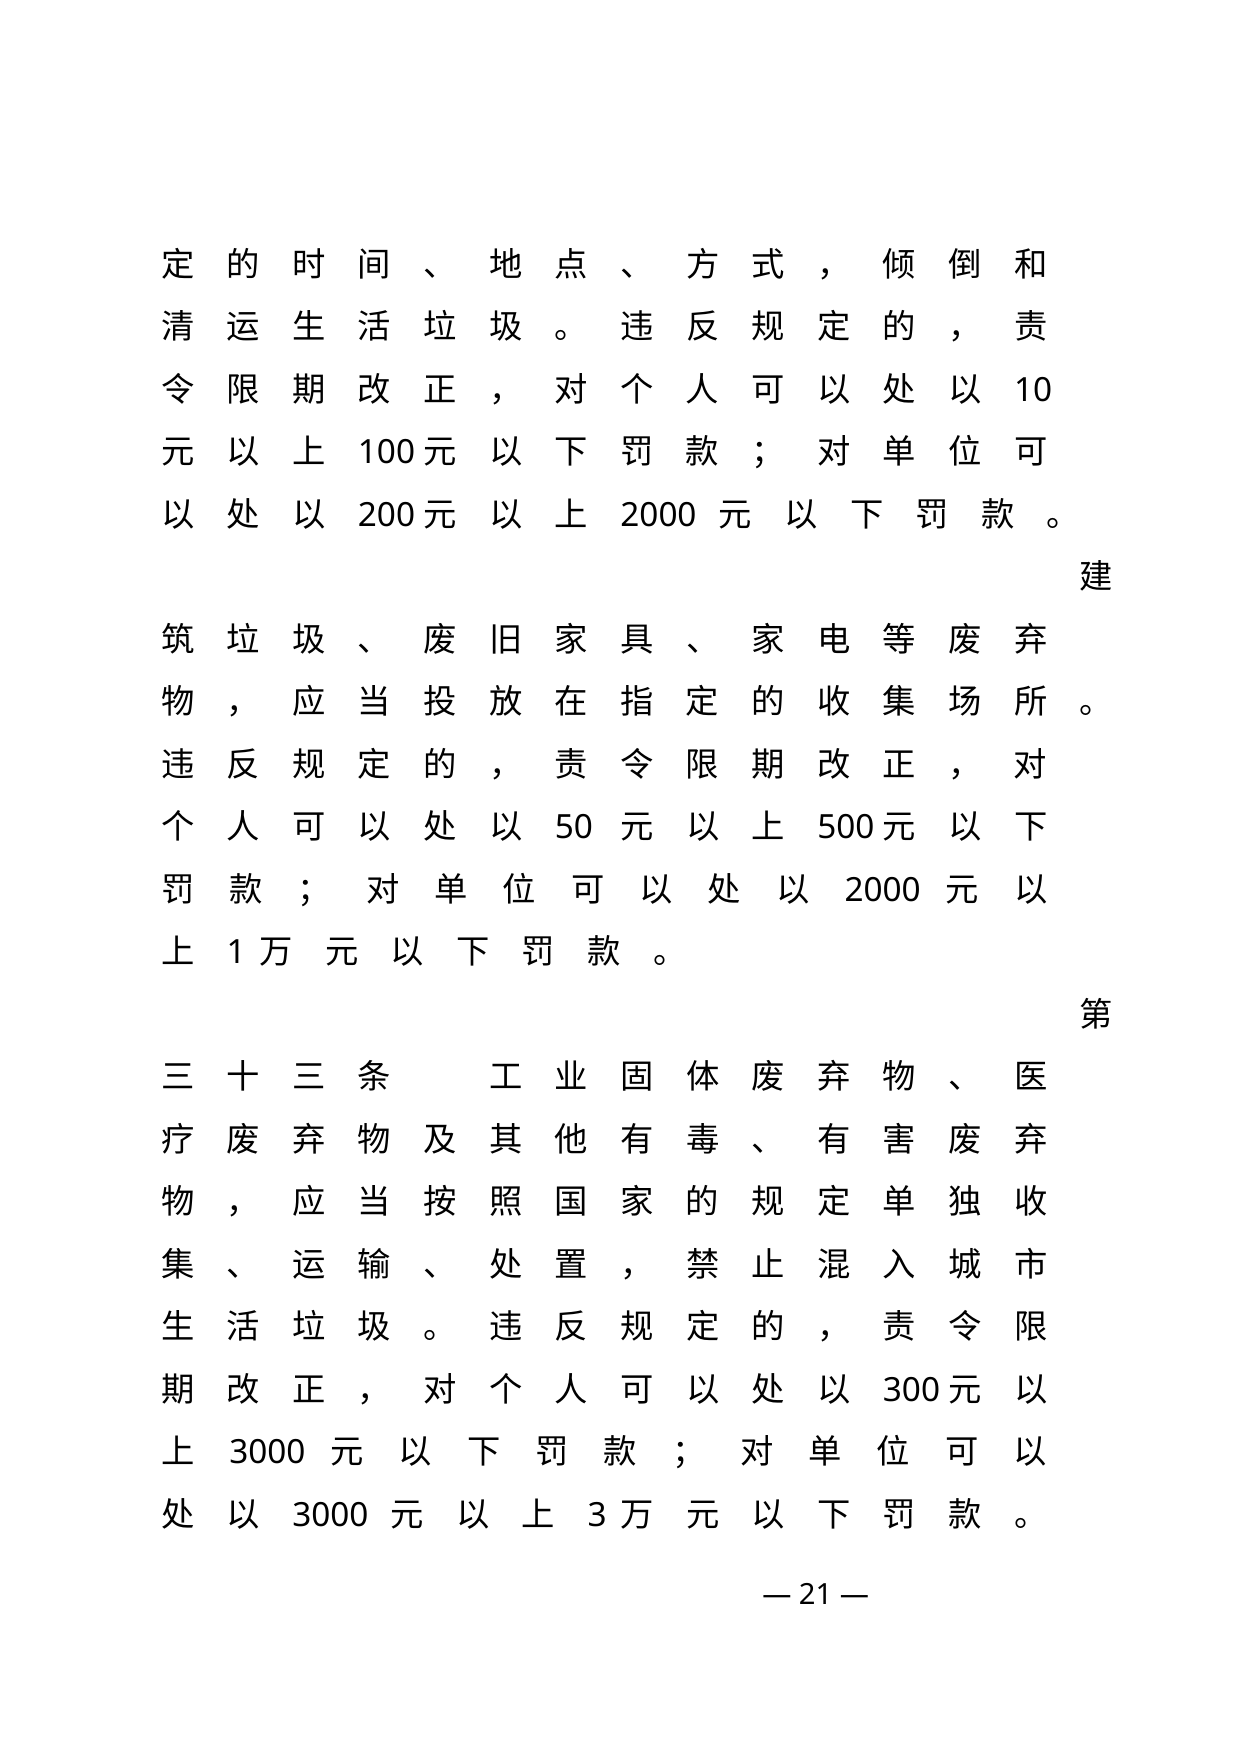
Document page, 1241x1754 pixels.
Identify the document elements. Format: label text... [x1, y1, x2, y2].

text 建筑垃圾、废旧家具、家电等废弃物，应当投放在指定的收集场所。违反规定的，责令限期改正，对个人可以处以50元以上500元以下罚款；对单位可以处以2000元以上1万元以下罚款。 [161, 543, 1079, 981]
text 第三十三条 工业固体废弃物、医疗废弃物及其他有毒、有害废弃物，应当按照国家的规定单独收集、运输、处置，禁止混入城市生活垃圾。违反规定的，责令限期改正，对个人可以处以300元以上3000元以下罚款；对单位可以处以3000元以上3万元以下罚款。 [161, 981, 1079, 1543]
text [161, 231, 1079, 543]
